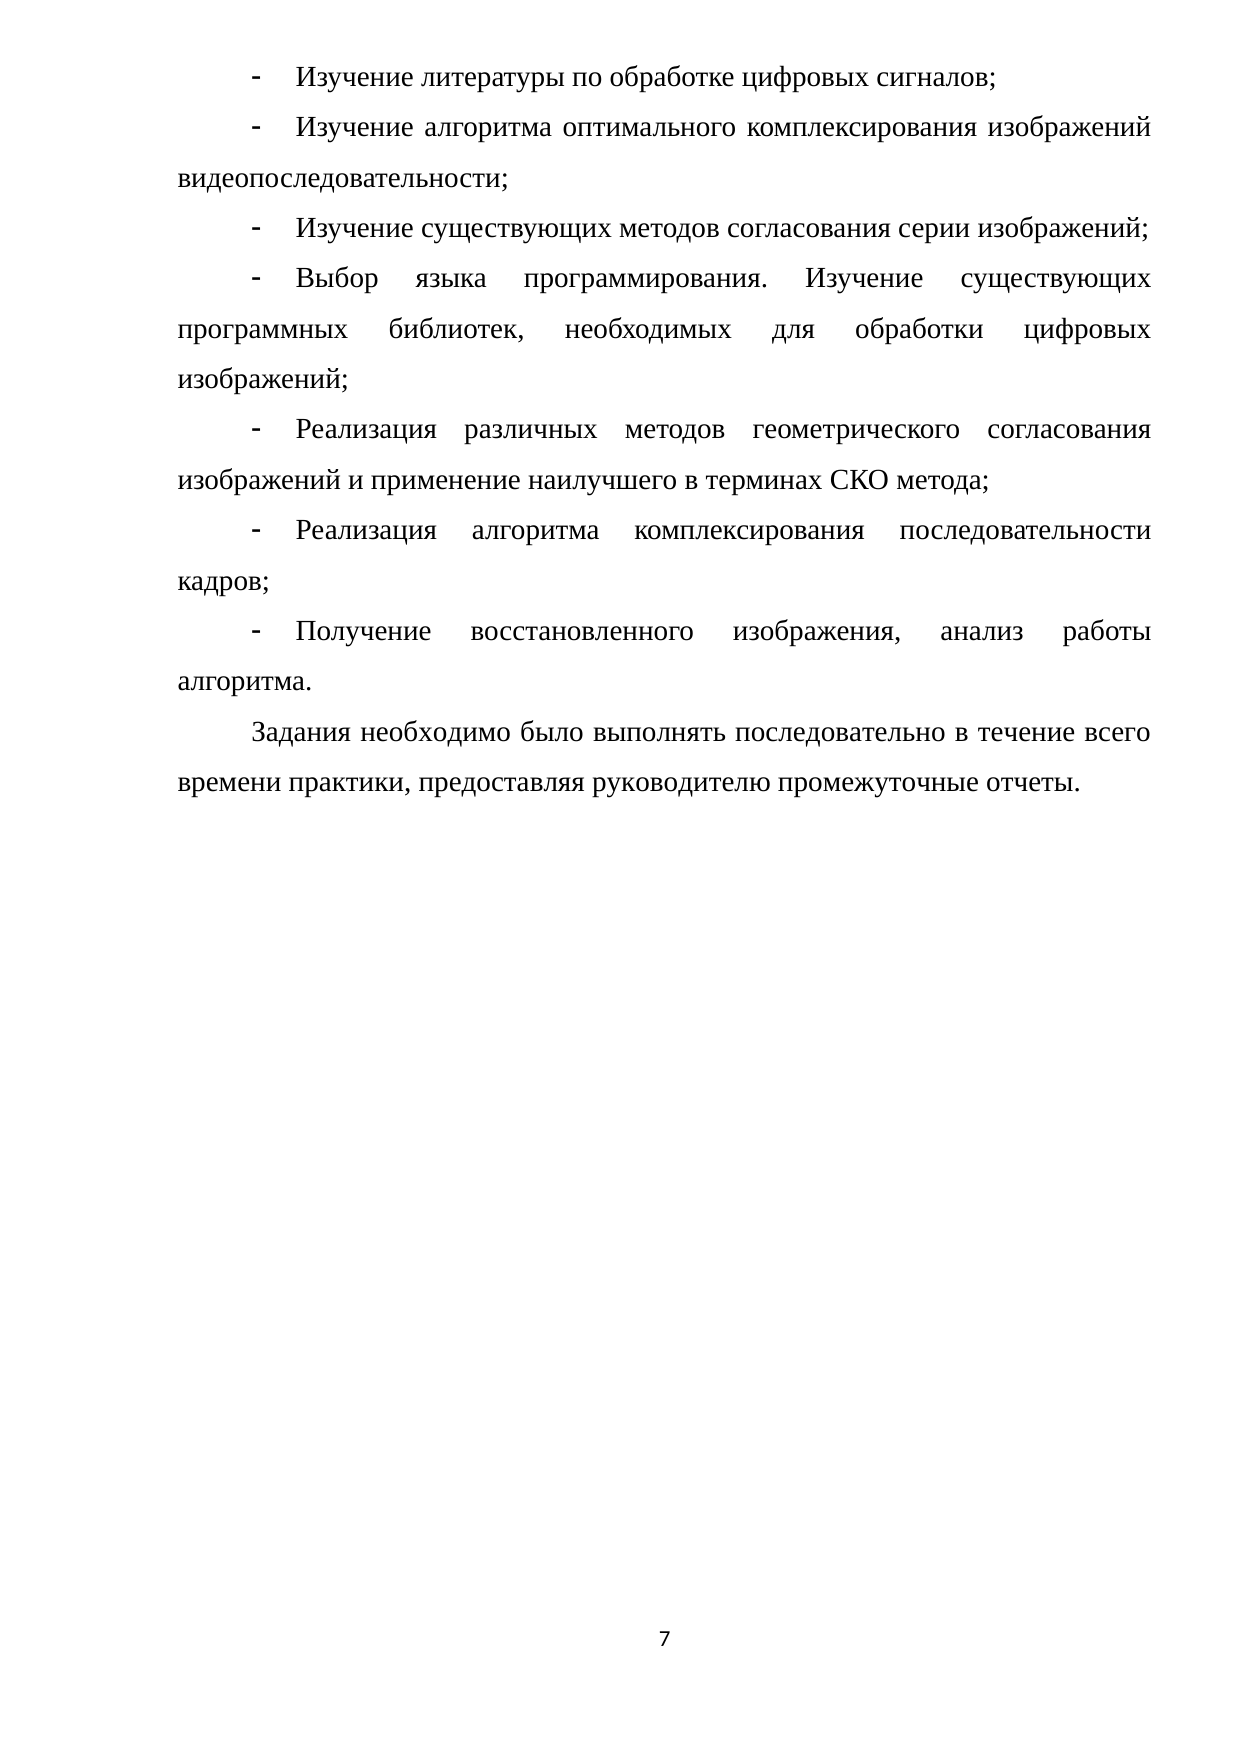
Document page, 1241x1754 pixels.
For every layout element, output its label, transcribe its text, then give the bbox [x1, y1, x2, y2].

list Реализация различных методов геометрического согласования изображений и применение наилучшего в терминах СКО метода; [177, 412, 1152, 496]
list Получение восстановленного изображения, анализ работы алгоритма. [177, 613, 1152, 697]
list Реализация алгоритма комплексирования последовательности кадров; [177, 512, 1152, 596]
list Изучение существующих методов согласования серии изображений; [177, 210, 1152, 244]
list Изучение литературы по обработке цифровых сигналов; [177, 59, 1152, 93]
text Задания необходимо было выполнять последовательно в течение всего времени практики, предоставляя руководителю промежуточные отчеты. [177, 714, 1152, 798]
list Изучение алгоритма оптимального комплексирования изображений видеопоследовательности; [177, 109, 1152, 193]
list Выбор языка программирования. Изучение существующих программных библиотек, необходимых для обработки цифровых изображений; [177, 261, 1152, 395]
